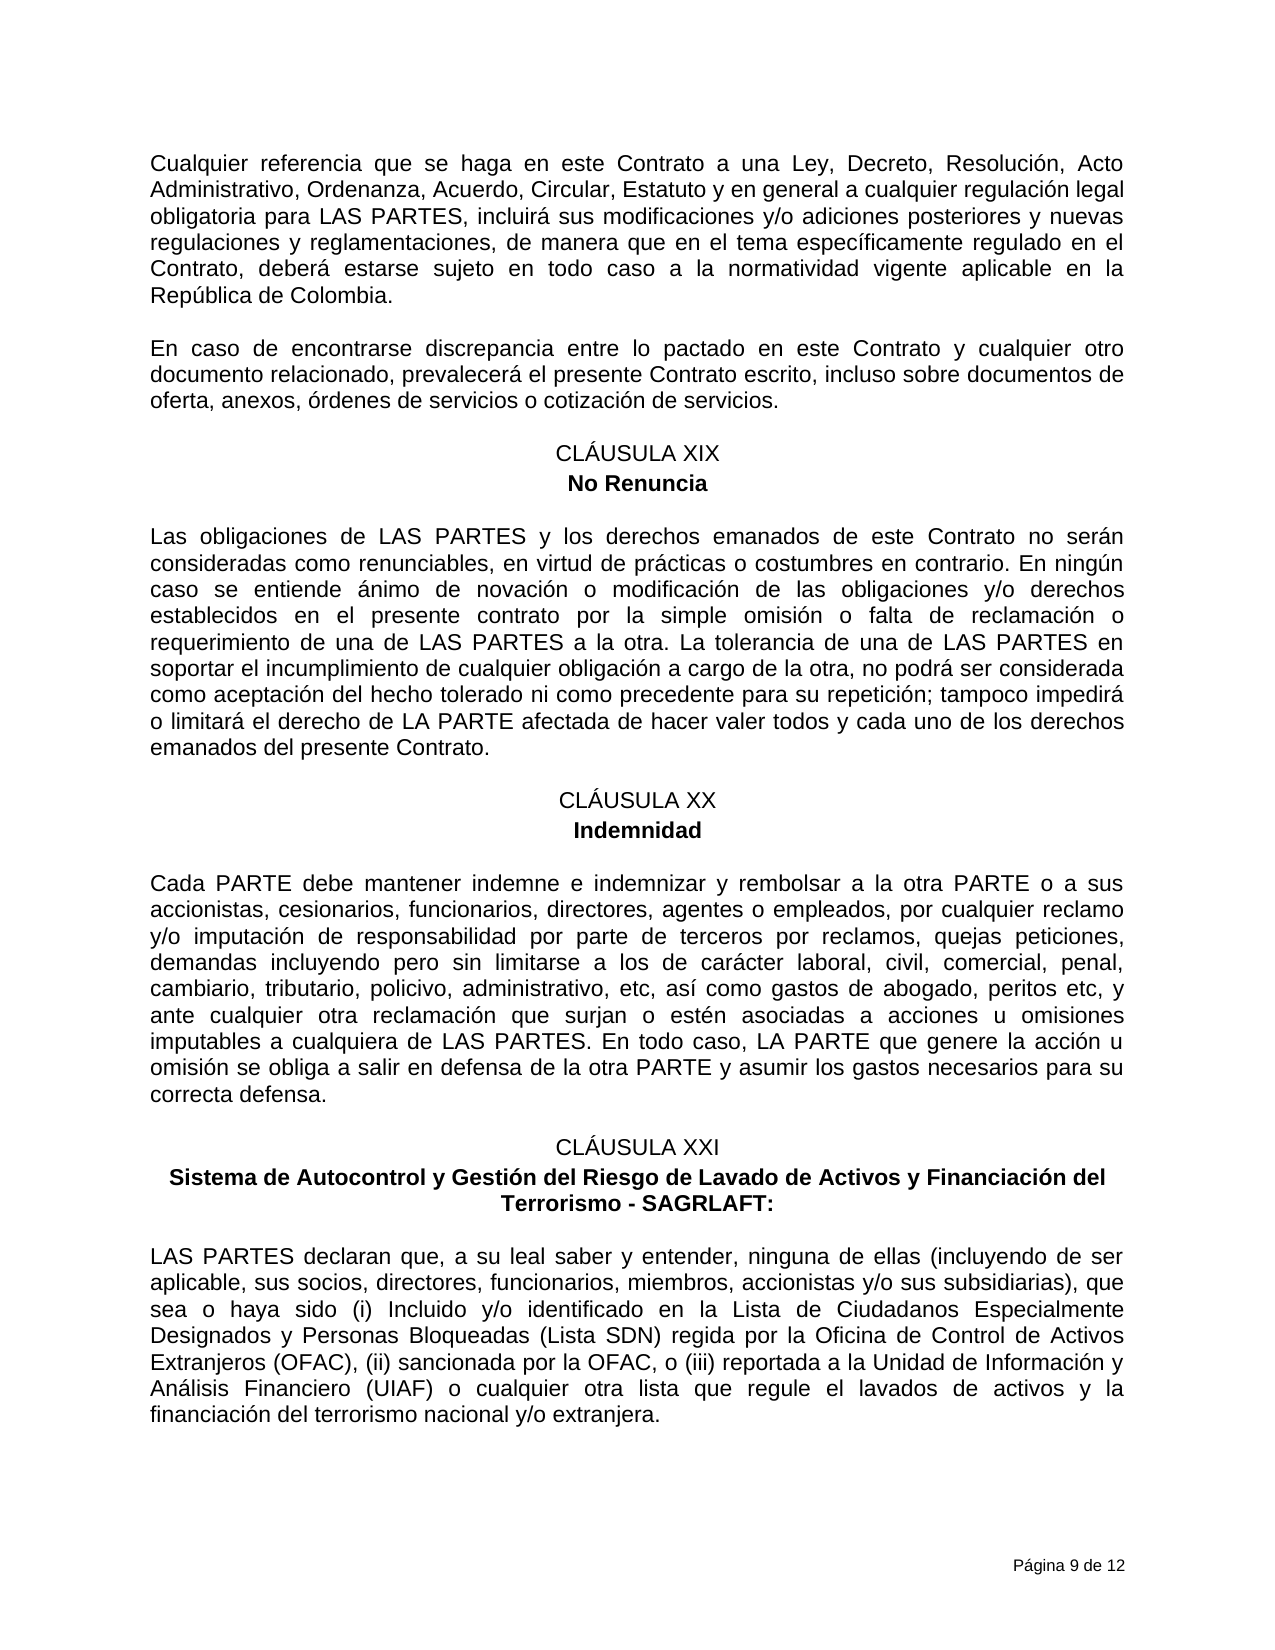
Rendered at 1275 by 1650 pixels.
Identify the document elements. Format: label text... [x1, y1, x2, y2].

subtitle No Renuncia [150, 470, 1125, 497]
text En caso de encontrarse discrepancia entre lo pactado en este Contrato y cualquier otro documento relacionado, prevalecerá el presente Contrato escrito, incluso sobre documentos de oferta, anexos, órdenes de servicios o cotización de servicios. [150, 334, 1125, 413]
text LAS PARTES declaran que, a su leal saber y entender, ninguna de ellas (incluyendo de ser aplicable, sus socios, directores, funcionarios, miembros, accionistas y/o sus subsidiarias), que sea o haya sido (i) Incluido y/o identificado en la Lista de Ciudadanos Especialmente Designados y Personas Bloqueadas (Lista SDN) regida por la Oficina de Control de Activos Extranjeros (OFAC), (ii) sancionada por la OFAC, o (iii) reportada a la Unidad de Información y Análisis Financiero (UIAF) o cualquier otra lista que regule el lavados de activos y la financiación del terrorismo nacional y/o extranjera. [150, 1243, 1125, 1427]
subtitle Sistema de Autocontrol y Gestión del Riesgo de Lavado de Activos y Financiación del Terrorismo - SAGRLAFT: [150, 1164, 1125, 1217]
text Las obligaciones de LAS PARTES y los derechos emanados de este Contrato no serán consideradas como renunciables, en virtud de prácticas o costumbres en contrario. En ningún caso se entiende ánimo de novación o modificación de las obligaciones y/o derechos establecidos en el presente contrato por la simple omisión o falta de reclamación o requerimiento de una de LAS PARTES a la otra. La tolerancia de una de LAS PARTES en soportar el incumplimiento de cualquier obligación a cargo de la otra, no podrá ser considerada como aceptación del hecho tolerado ni como precedente para su repetición; tampoco impedirá o limitará el derecho de LA PARTE afectada de hacer valer todos y cada uno de los derechos emanados del presente Contrato. [150, 523, 1125, 760]
text Cada PARTE debe mantener indemne e indemnizar y rembolsar a la otra PARTE o a sus accionistas, cesionarios, funcionarios, directores, agentes o empleados, por cualquier reclamo y/o imputación de responsabilidad por parte de terceros por reclamos, quejas peticiones, demandas incluyendo pero sin limitarse a los de carácter laboral, civil, comercial, penal, cambiario, tributario, policivo, administrativo, etc, así como gastos de abogado, peritos etc, y ante cualquier otra reclamación que surjan o estén asociadas a acciones u omisiones imputables a cualquiera de LAS PARTES. En todo caso, LA PARTE que genere la acción u omisión se obliga a salir en defensa de la otra PARTE y asumir los gastos necesarios para su correcta defensa. [150, 870, 1125, 1107]
text Cualquier referencia que se haga en este Contrato a una Ley, Decreto, Resolución, Acto Administrativo, Ordenanza, Acuerdo, Circular, Estatuto y en general a cualquier regulación legal obligatoria para LAS PARTES, incluirá sus modificaciones y/o adiciones posteriores y nuevas regulaciones y reglamentaciones, de manera que en el tema específicamente regulado en el Contrato, deberá estarse sujeto en todo caso a la normatividad vigente aplicable en la República de Colombia. [150, 150, 1125, 308]
subtitle Indemnidad [150, 817, 1125, 843]
